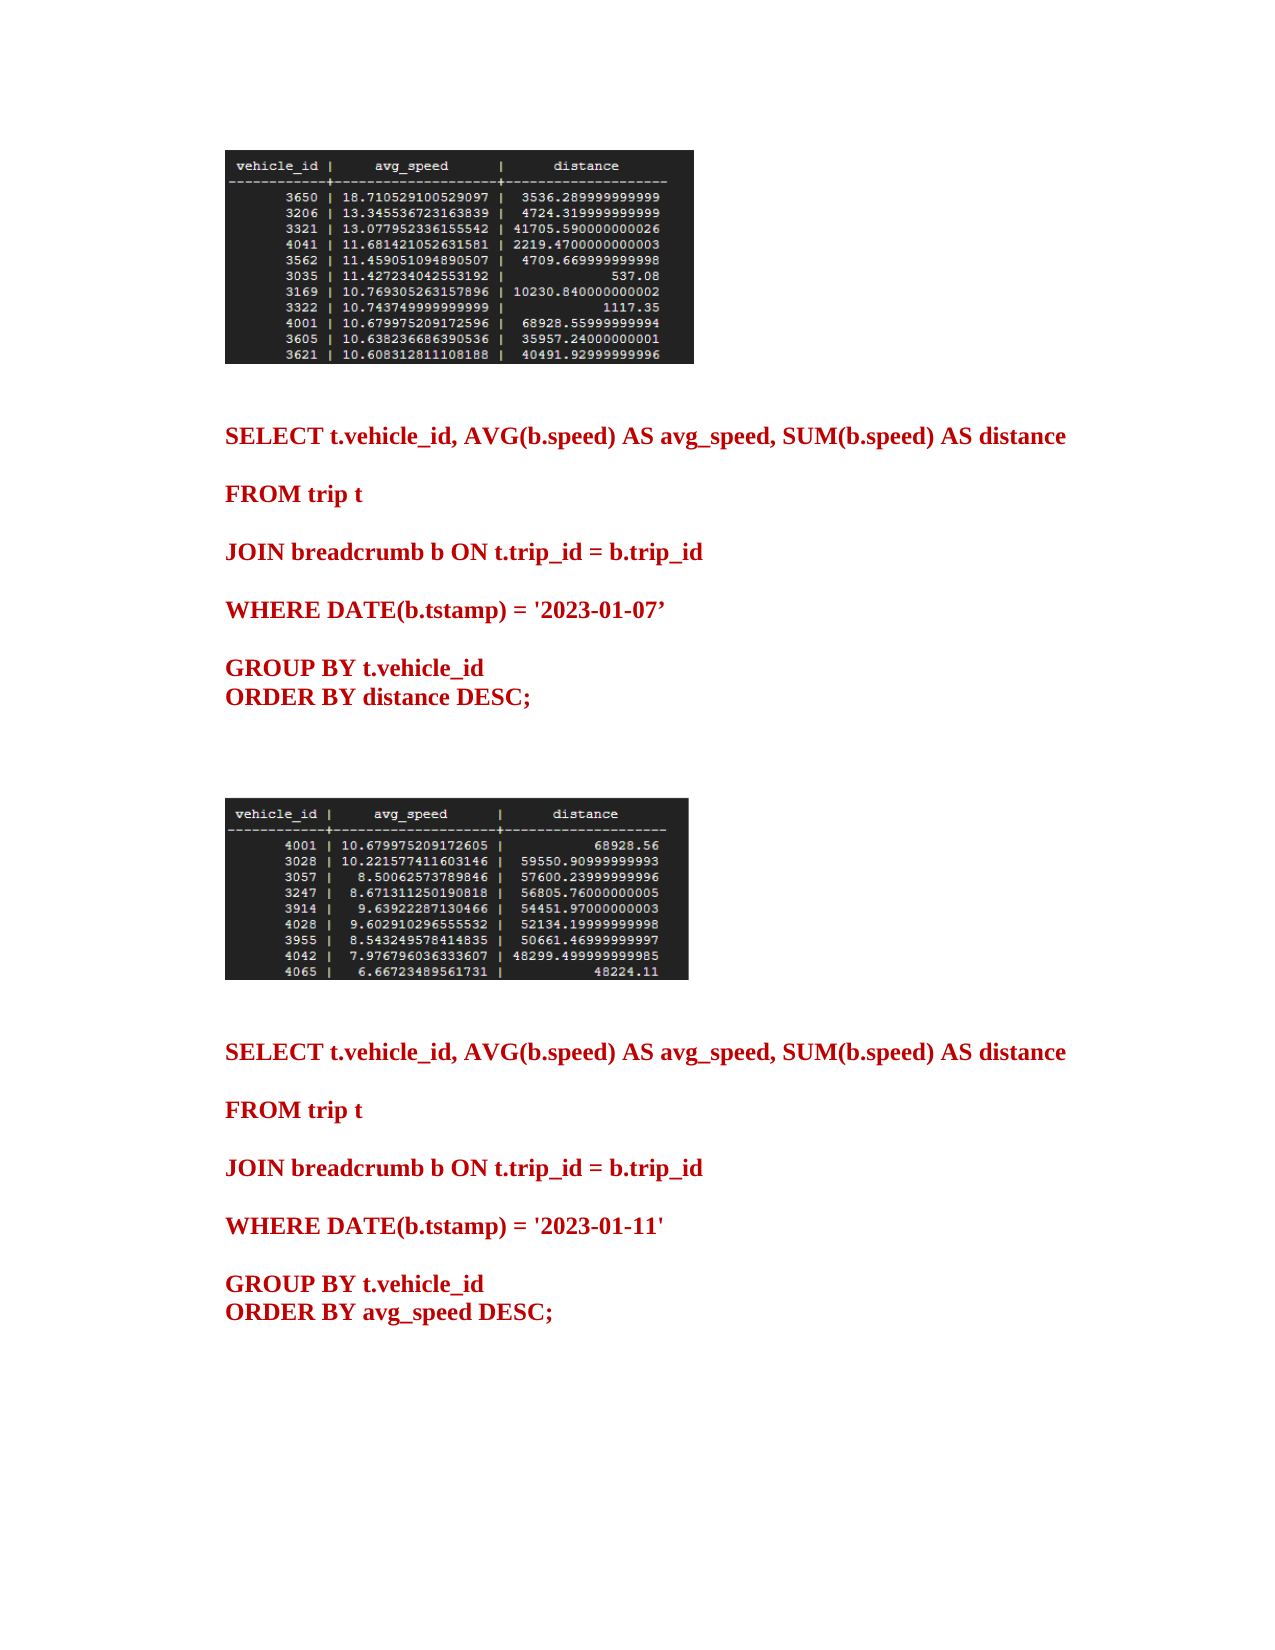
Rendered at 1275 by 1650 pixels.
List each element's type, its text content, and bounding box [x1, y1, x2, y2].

text JOIN breadcrumb b ON t.trip_id = b.trip_id [225, 1153, 1125, 1182]
text SELECT t.vehicle_id, AVG(b.speed) AS avg_speed, SUM(b.speed) AS distance [225, 421, 1125, 450]
text FROM trip t [225, 479, 1125, 508]
text WHERE DATE(b.tstamp) = '2023-01-11' [225, 1211, 1125, 1239]
text WHERE DATE(b.tstamp) = '2023-01-07’ [225, 595, 1125, 624]
text SELECT t.vehicle_id, AVG(b.speed) AS avg_speed, SUM(b.speed) AS distance [225, 1037, 1125, 1066]
text GROUP BY t.vehicle_id [225, 653, 1125, 682]
text ORDER BY avg_speed DESC; [225, 1297, 1125, 1326]
text ORDER BY distance DESC; [225, 682, 1125, 711]
picture [225, 150, 694, 364]
picture [225, 796, 689, 980]
text FROM trip t [225, 1095, 1125, 1124]
text GROUP BY t.vehicle_id [225, 1269, 1125, 1297]
text JOIN breadcrumb b ON t.trip_id = b.trip_id [225, 537, 1125, 566]
